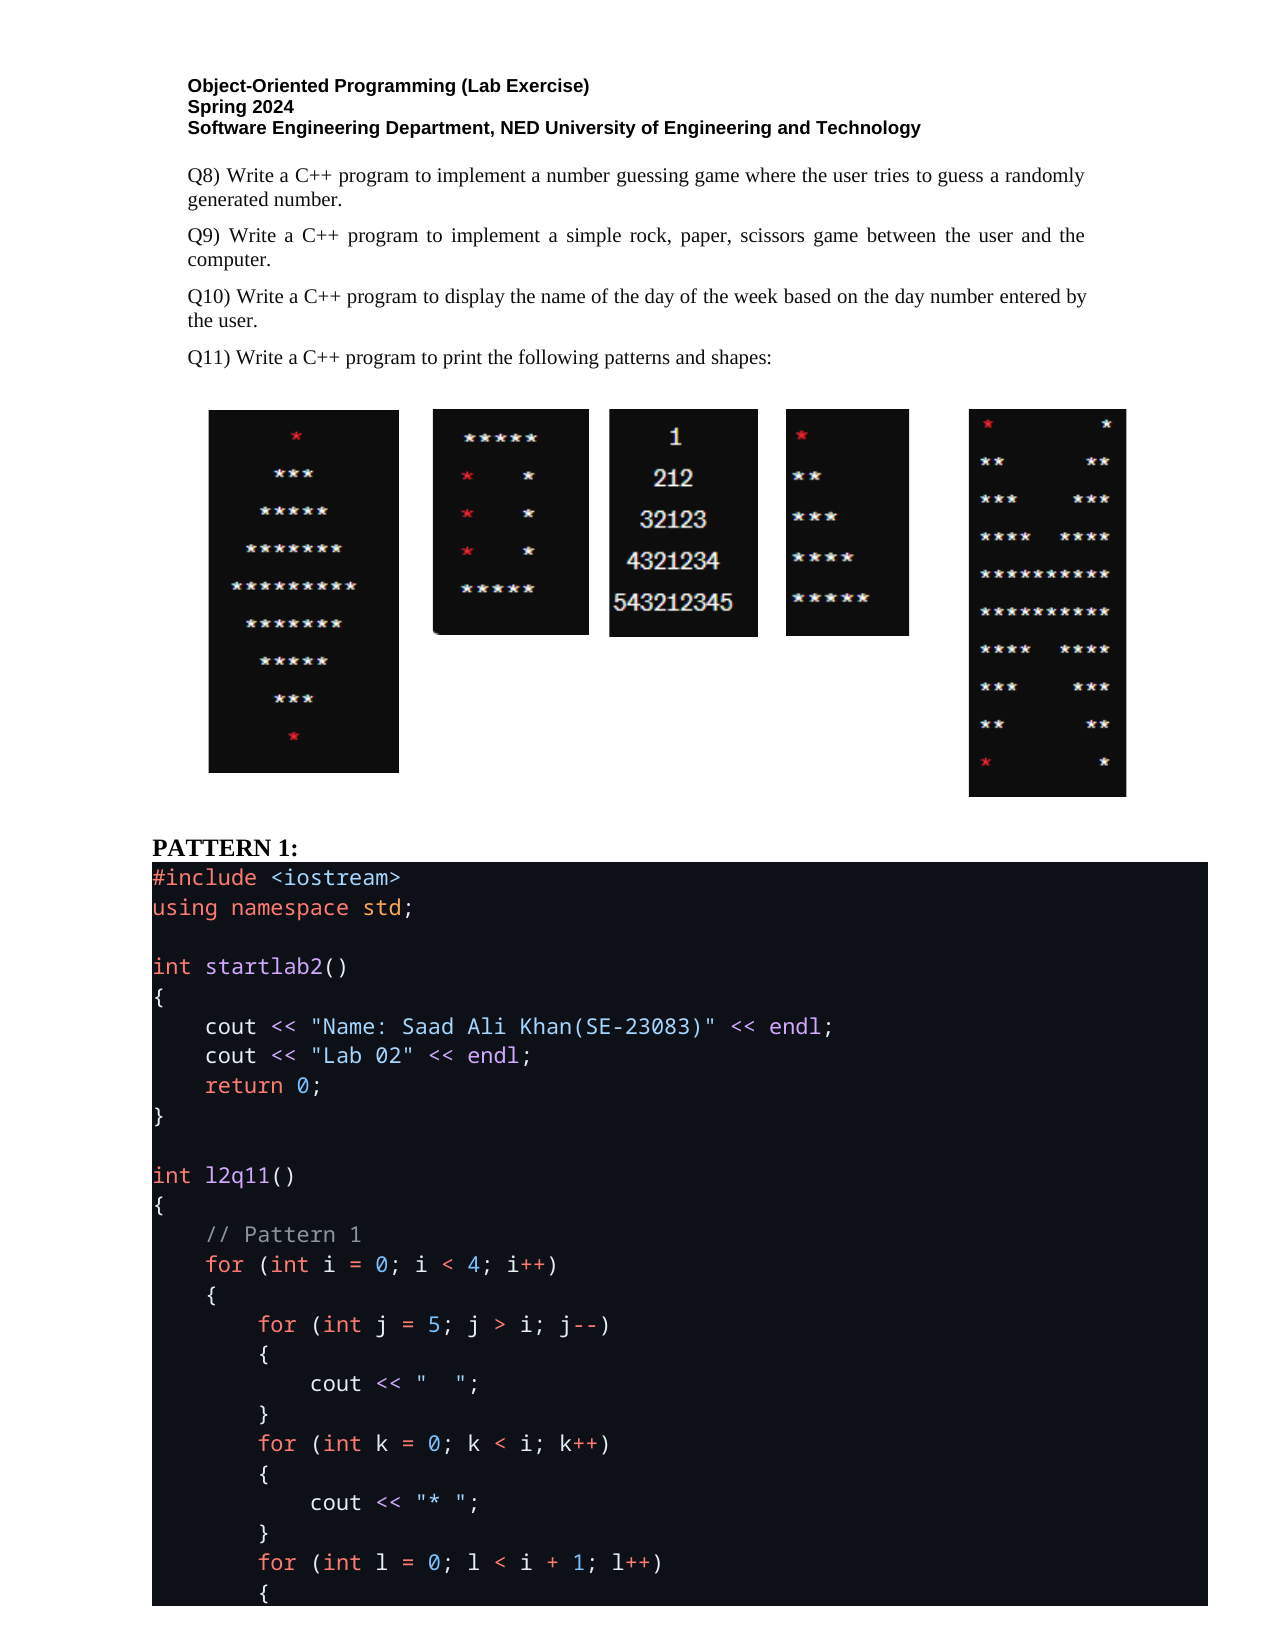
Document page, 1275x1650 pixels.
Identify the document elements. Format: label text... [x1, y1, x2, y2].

text return 0; [152, 1070, 1208, 1100]
text Q9) Write a C++ program to implement a simple rock, paper, scissors game between the user and the computer. [187, 223, 1162, 271]
text Q11) Write a C++ program to print the following patterns and shapes: [187, 345, 1208, 369]
text for (int l = 0; l < i + 1; l++) [152, 1547, 1208, 1577]
text PATTERN 1: [152, 833, 1208, 862]
text using namespace std; [152, 891, 1208, 921]
picture [208, 410, 399, 773]
picture [968, 409, 1127, 797]
text int startlab2() [152, 951, 1208, 981]
text cout << "* "; [152, 1487, 1208, 1517]
text cout << "Lab 02" << endl; [152, 1040, 1208, 1070]
text Q8) Write a C++ program to implement a number guessing game where the user tries to guess a randomly generated number. [187, 162, 1095, 211]
text } [152, 1517, 1208, 1547]
picture [786, 409, 910, 636]
text { [152, 1279, 1208, 1308]
text { [152, 1338, 1208, 1368]
text // Pattern 1 [152, 1219, 1208, 1249]
picture [432, 409, 589, 635]
text cout << " "; [152, 1368, 1208, 1398]
text for (int j = 5; j > i; j--) [152, 1308, 1208, 1338]
text { [152, 1189, 1208, 1219]
text int l2q11() [152, 1159, 1208, 1189]
text { [152, 1577, 1208, 1606]
text for (int k = 0; k < i; k++) [152, 1428, 1208, 1457]
text for (int i = 0; i < 4; i++) [152, 1249, 1208, 1279]
text } [152, 1100, 1208, 1130]
text { [152, 1457, 1208, 1487]
text #include <iostream> [152, 862, 1208, 891]
picture [609, 409, 758, 637]
text Q10) Write a C++ program to display the name of the day of the week based on the day number entered by the user. [187, 284, 1095, 332]
text } [152, 1398, 1208, 1428]
text cout << "Name: Saad Ali Khan(SE-23083)" << endl; [152, 1011, 1208, 1040]
text { [152, 981, 1208, 1011]
